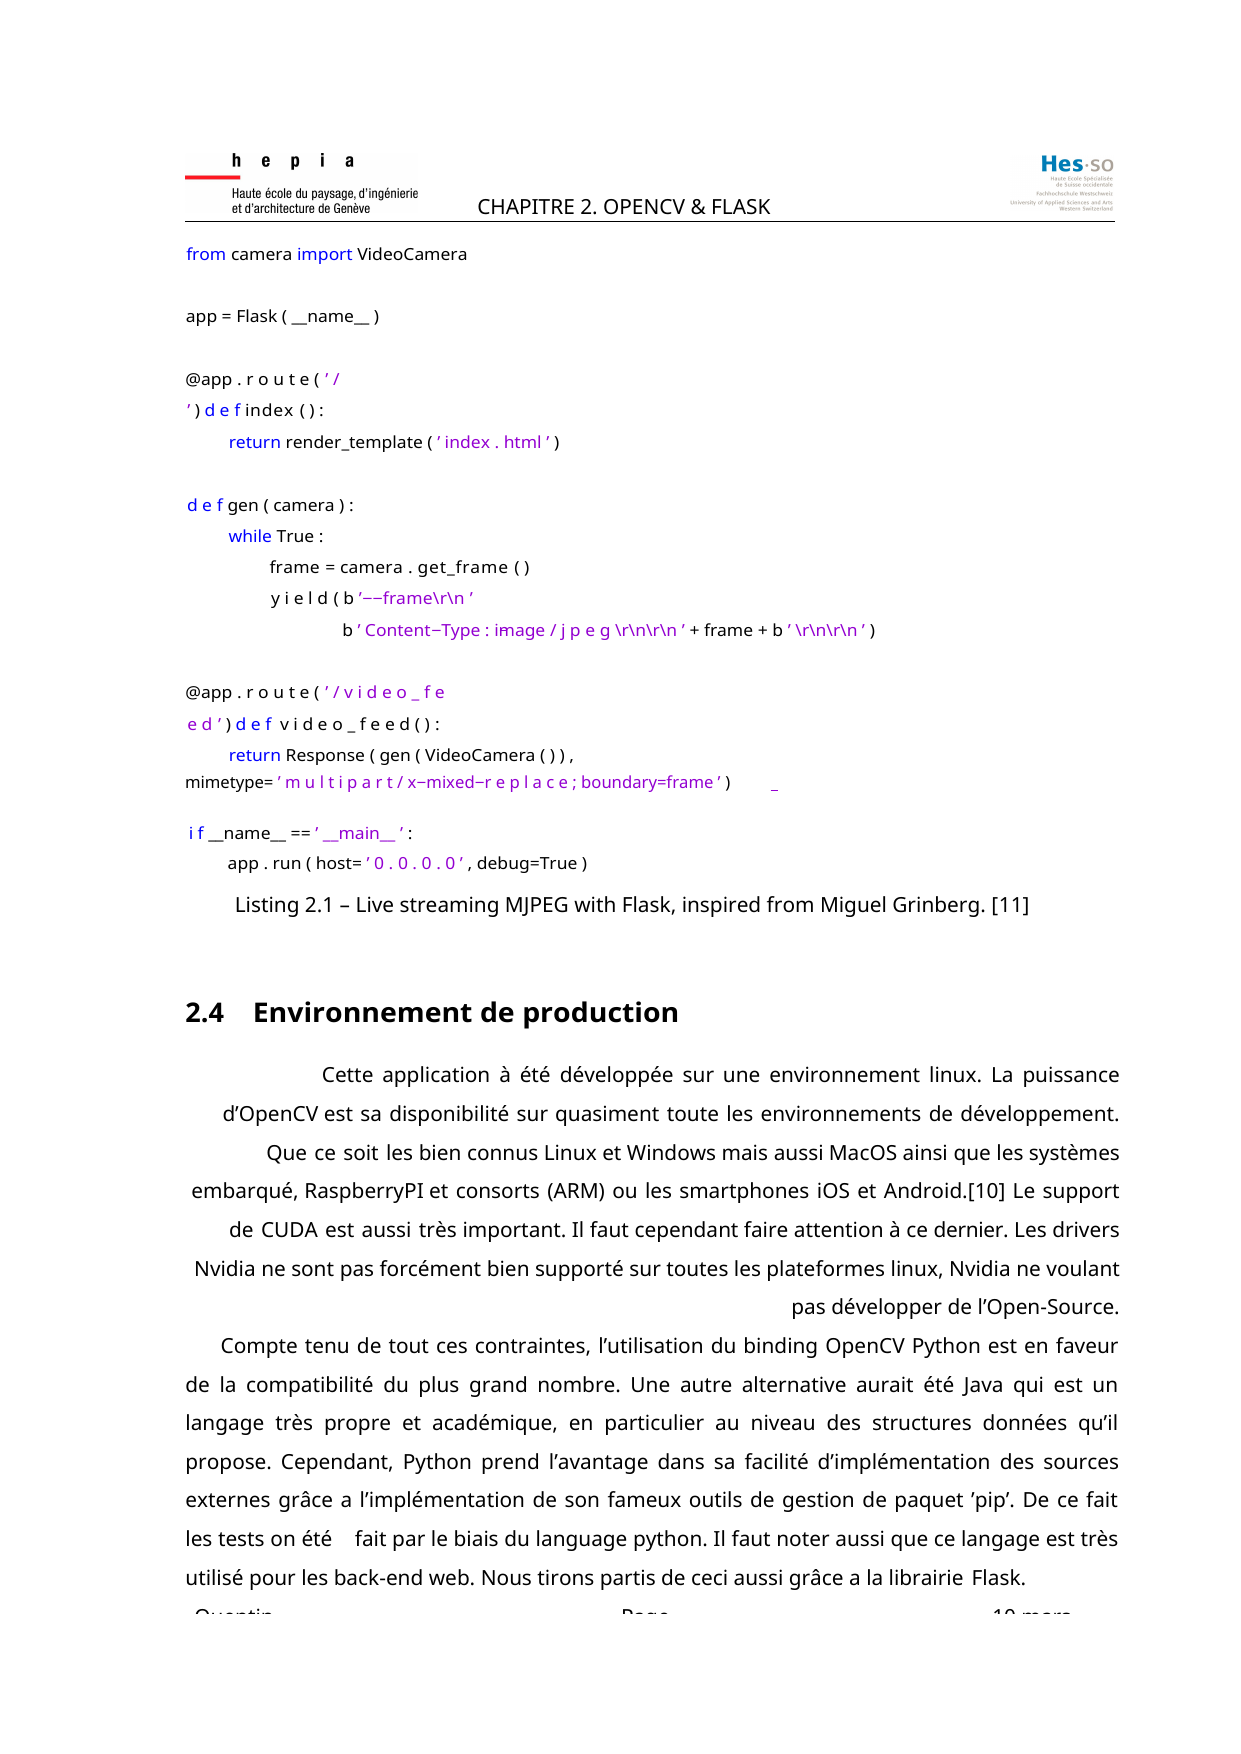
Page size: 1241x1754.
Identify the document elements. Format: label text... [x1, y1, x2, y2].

text app . run ( host= ’ 0 . 0 . 0 . 0 ’ , debug=True ) [227, 851, 1171, 874]
text d e f gen ( camera ) : while True : [187, 493, 389, 547]
text @app . r o u t e ( ’ / v i d e o _ f e e d ’ ) d e f v i d e o _ f e e d ( ) : [185, 681, 449, 735]
text return Response ( gen ( VideoCamera ( ) ) , [228, 743, 1171, 766]
text i f __name__ == ’ __main__ ’ : [188, 766, 1171, 844]
picture [185, 153, 418, 213]
text @app . r o u t e ( ’ / ’ ) d e f index ( ) : [185, 368, 340, 422]
text frame = camera . get_frame ( ) y i e l d ( b ’−−frame\r\n ’ [269, 556, 534, 610]
picture [1010, 155, 1114, 211]
subtitle Environnement de production [185, 993, 1171, 1030]
text return render_template ( ’ index . html ’ ) [228, 430, 1171, 453]
text Listing 2.1 – Live streaming MJPEG with Flask, inspired from Miguel Grinberg. [11] [234, 890, 1171, 919]
text from camera import VideoCamera app = Flask ( __name__ ) [186, 242, 498, 328]
text Cette application à été développée sur une environnement linux. La puissance d’OpenCV est sa disponibilité sur quasiment toute les environnements de développement. Que ce soit les bien connus Linux et Windows mais aussi MacOS ainsi que les systèmes embarqué, RaspberryPI et consorts (ARM) ou les smartphones iOS et Android.[10] Le support de CUDA est aussi très important. Il faut cependant faire attention à ce dernier. Les drivers Nvidia ne sont pas forcément bien supporté sur toutes les plateformes linux, Nvidia ne voulant pas développer de l’Open-Source. [185, 1061, 1119, 1321]
text Compte tenu de tout ces contraintes, l’utilisation du binding OpenCV Python est en faveur de la compatibilité du plus grand nombre. Une autre alternative aurait été Java qui est un langage très propre et académique, en particulier au niveau des structures données qu’il propose. Cependant, Python prend l’avantage dans sa facilité d’implémentation des sources externes grâce a l’implémentation de son fameux outils de gestion de paquet ’pip’. De ce fait les tests on été fait par le biais du language python. Il faut noter aussi que ce langage est très utilisé pour les back-end web. Nous tirons partis de ceci aussi grâce a la librairie Flask. [185, 1331, 1119, 1591]
text CHAPITRE 2. OPENCV & FLASK [477, 192, 1171, 220]
text b ’ Content−Type : image / j p e g \r\n\r\n ’ + frame + b ’ \r\n\r\n ’ ) [342, 618, 1171, 641]
